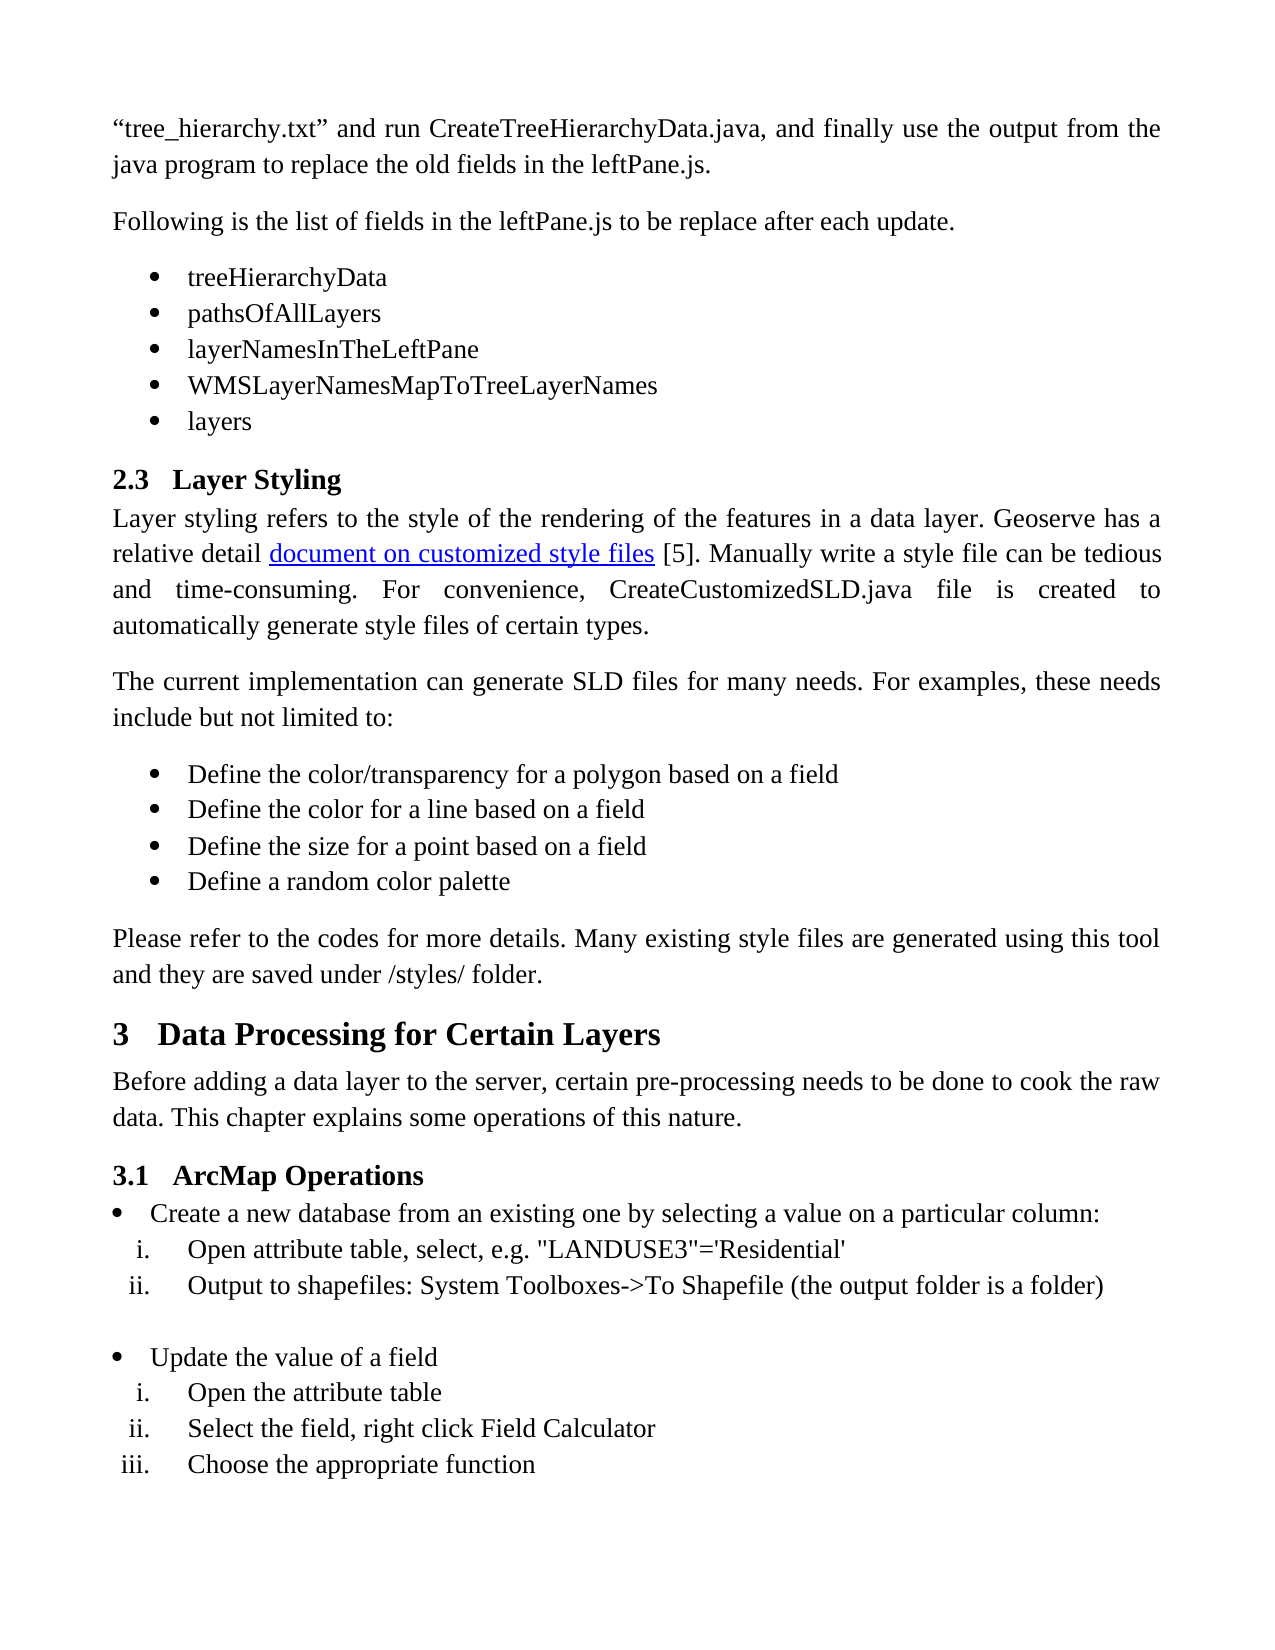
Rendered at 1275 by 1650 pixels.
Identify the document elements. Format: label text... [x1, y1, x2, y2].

list Define the size for a point based on a field [150, 829, 1162, 861]
list Open attribute table, select, e.g. "LANDUSE3"='Residential' [150, 1233, 1162, 1264]
list pathsOfAllLayers [150, 297, 1162, 328]
subtitle ArcMap Operations [112, 1158, 1162, 1191]
list Update the value of a field [112, 1341, 1162, 1372]
list WMSLayerNamesMapToTreeLayerNames [150, 369, 1162, 400]
text Following is the list of fields in the leftPane.js to be replace after each update. [112, 205, 1162, 236]
list Output to shapefiles: System Toolboxes->To Shapefile (the output folder is a folder) [150, 1269, 1162, 1300]
list layerNamesInTheLeftPane [150, 333, 1162, 364]
list Define the color for a line based on a field [150, 794, 1162, 825]
list Select the field, right click Field Calculator [150, 1412, 1162, 1443]
list treeHierarchyData [150, 261, 1162, 293]
text Before adding a data layer to the server, certain pre-processing needs to be done to cook the raw data. This chapter explains some operations of this nature. [112, 1065, 1162, 1132]
list Define the color/transparency for a polygon based on a field [150, 758, 1162, 789]
list Choose the appropriate function [150, 1448, 1162, 1479]
list Create a new database from an existing one by selecting a value on a particular column: [112, 1197, 1162, 1229]
text Please refer to the codes for more details. Many existing style files are generated using this tool and they are saved under /styles/ folder. [112, 922, 1162, 989]
list Open the attribute table [150, 1377, 1162, 1408]
text Layer styling refers to the style of the rendering of the features in a data layer. Geoserve has a relative detail document on customized style files [5]. Manually write a style file can be tedious and time-consuming. For convenience, CreateCustomizedSLD.java file is created to automatically generate style files of certain types. [112, 502, 1162, 640]
subtitle Data Processing for Certain Layers [112, 1014, 1162, 1053]
subtitle Layer Styling [112, 462, 1162, 495]
text The current implementation can generate SLD files for many needs. For examples, these needs include but not limited to: [112, 665, 1162, 732]
list Define a random color palette [150, 866, 1162, 897]
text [112, 112, 1162, 179]
list layers [150, 405, 1162, 436]
